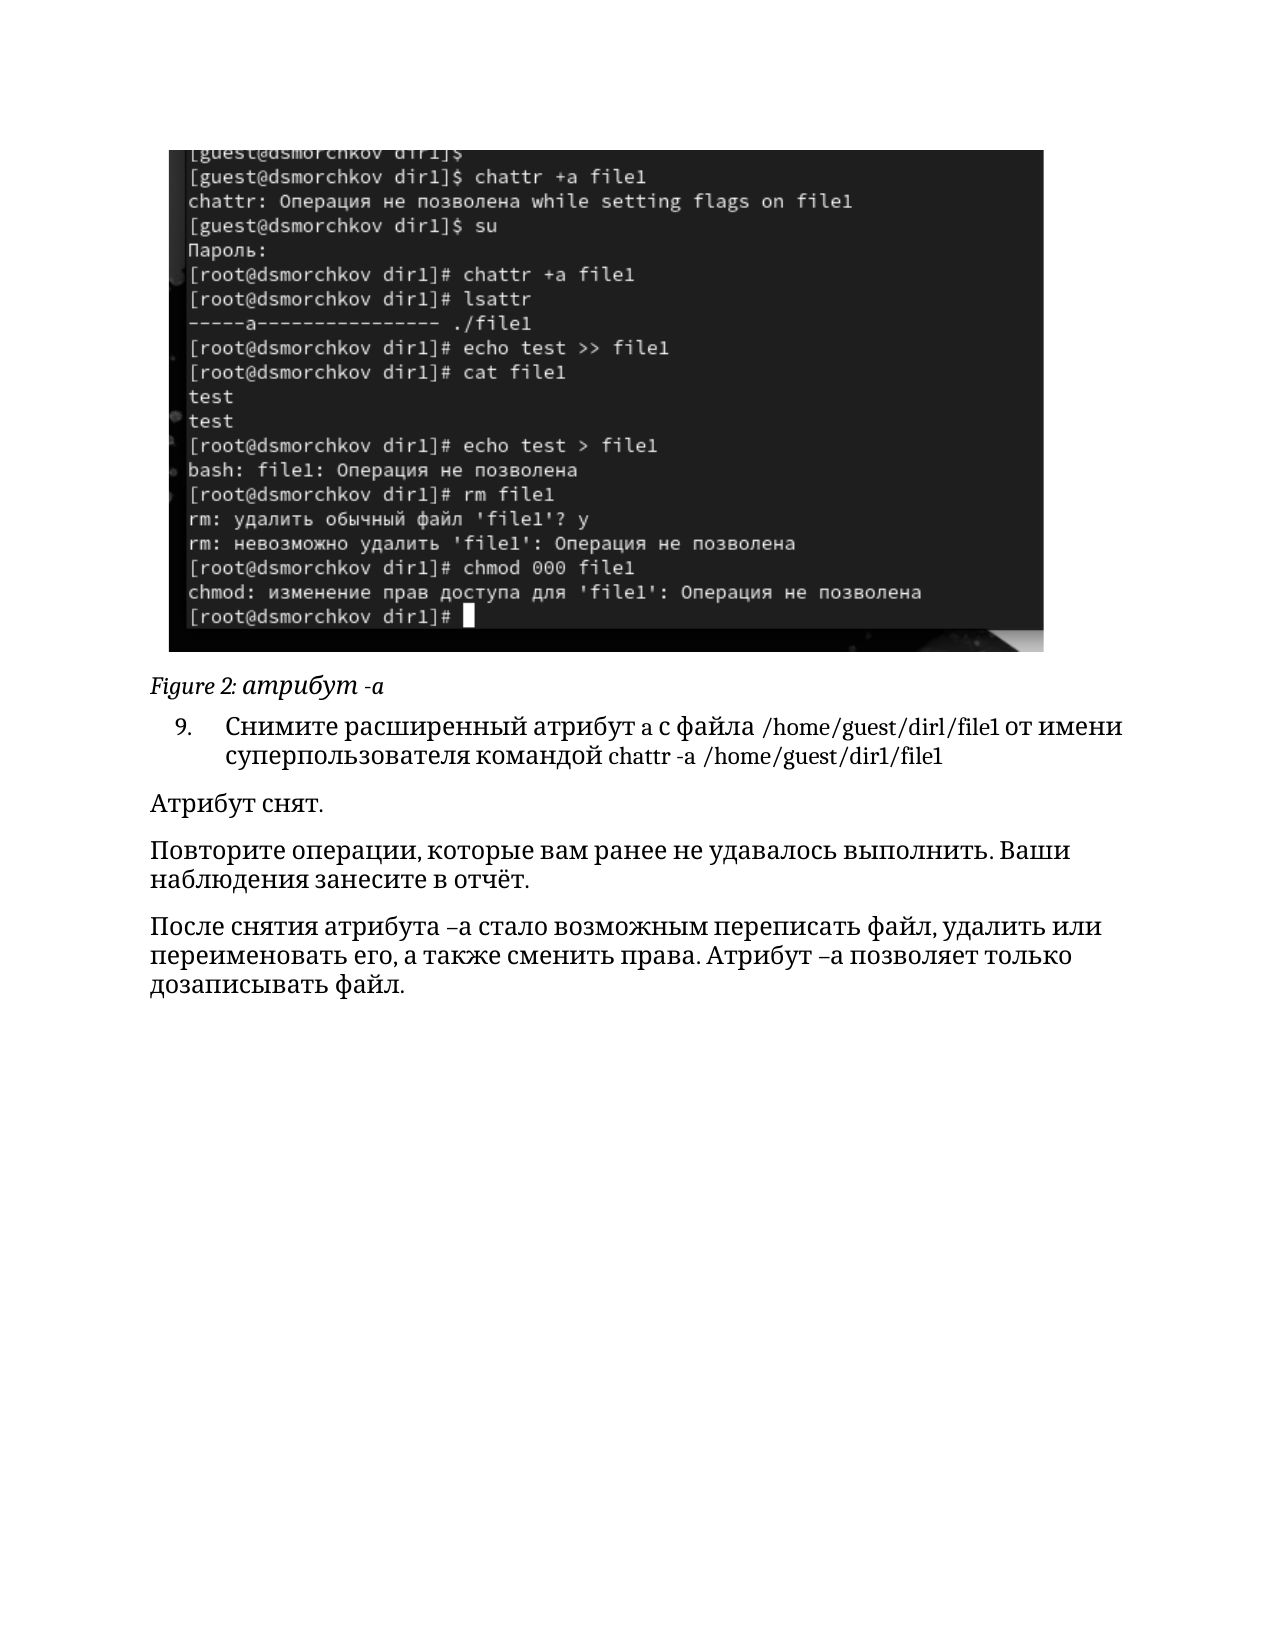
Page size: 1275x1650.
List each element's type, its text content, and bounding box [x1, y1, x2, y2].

text После снятия атрибута –а стало возможным переписать файл, удалить или переименовать его, а также сменить права. Атрибут –а позволяет только дозаписывать файл. [150, 913, 1125, 999]
text Figure 2: атрибут -a [150, 672, 1125, 701]
text Повторите операции, которые вам ранее не удавалось выполнить. Ваши наблюдения занесите в отчёт. [150, 837, 1125, 894]
text Атрибут снят. [150, 789, 1125, 818]
picture [168, 150, 1044, 652]
list Снимите расширенный атрибут a с файла /home/guest/dirl/file1 от имени суперпользователя командой chattr -a /home/guest/dir1/file1 [175, 713, 1125, 771]
